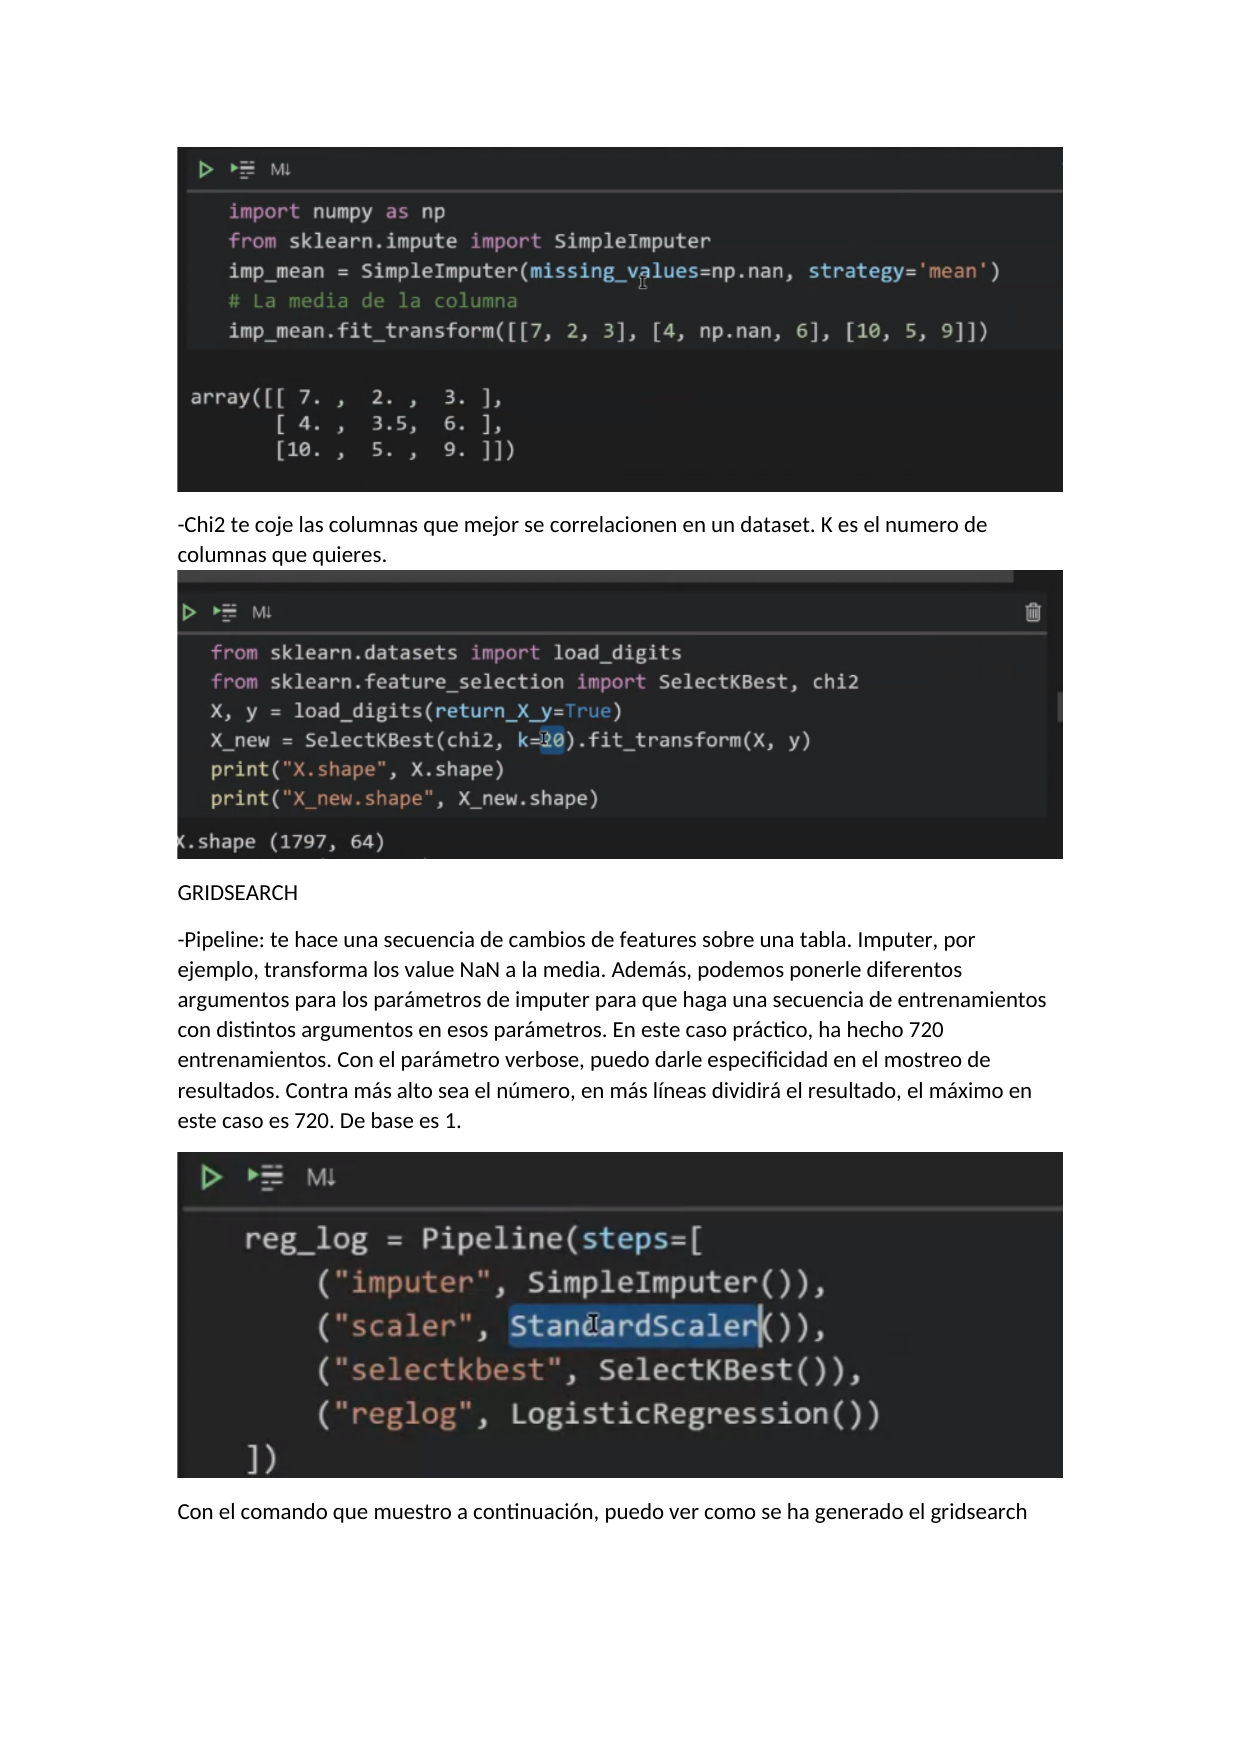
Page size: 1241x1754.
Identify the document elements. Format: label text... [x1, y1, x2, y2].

text -Chi2 te coje las columnas que mejor se correlacionen en un dataset. K es el numero de columnas que quieres. [177, 510, 1063, 570]
picture [177, 147, 1063, 492]
text GRIDSEARCH [177, 878, 1063, 906]
text -Pipeline: te hace una secuencia de cambios de features sobre una tabla. Imputer, por ejemplo, transforma los value NaN a la media. Además, podemos ponerle diferentos argumentos para los parámetros de imputer para que haga una secuencia de entrenamientos con distintos argumentos en esos parámetros. En este caso práctico, ha hecho 720 entrenamientos. Con el parámetro verbose, puedo darle especificidad en el mostreo de resultados. Contra más alto sea el número, en más líneas dividirá el resultado, el máximo en este caso es 720. De base es 1. [177, 925, 1063, 1134]
picture [177, 570, 1063, 859]
text Con el comando que muestro a continuación, puedo ver como se ha generado el gridsearch [177, 1497, 1063, 1525]
picture [177, 1152, 1063, 1478]
